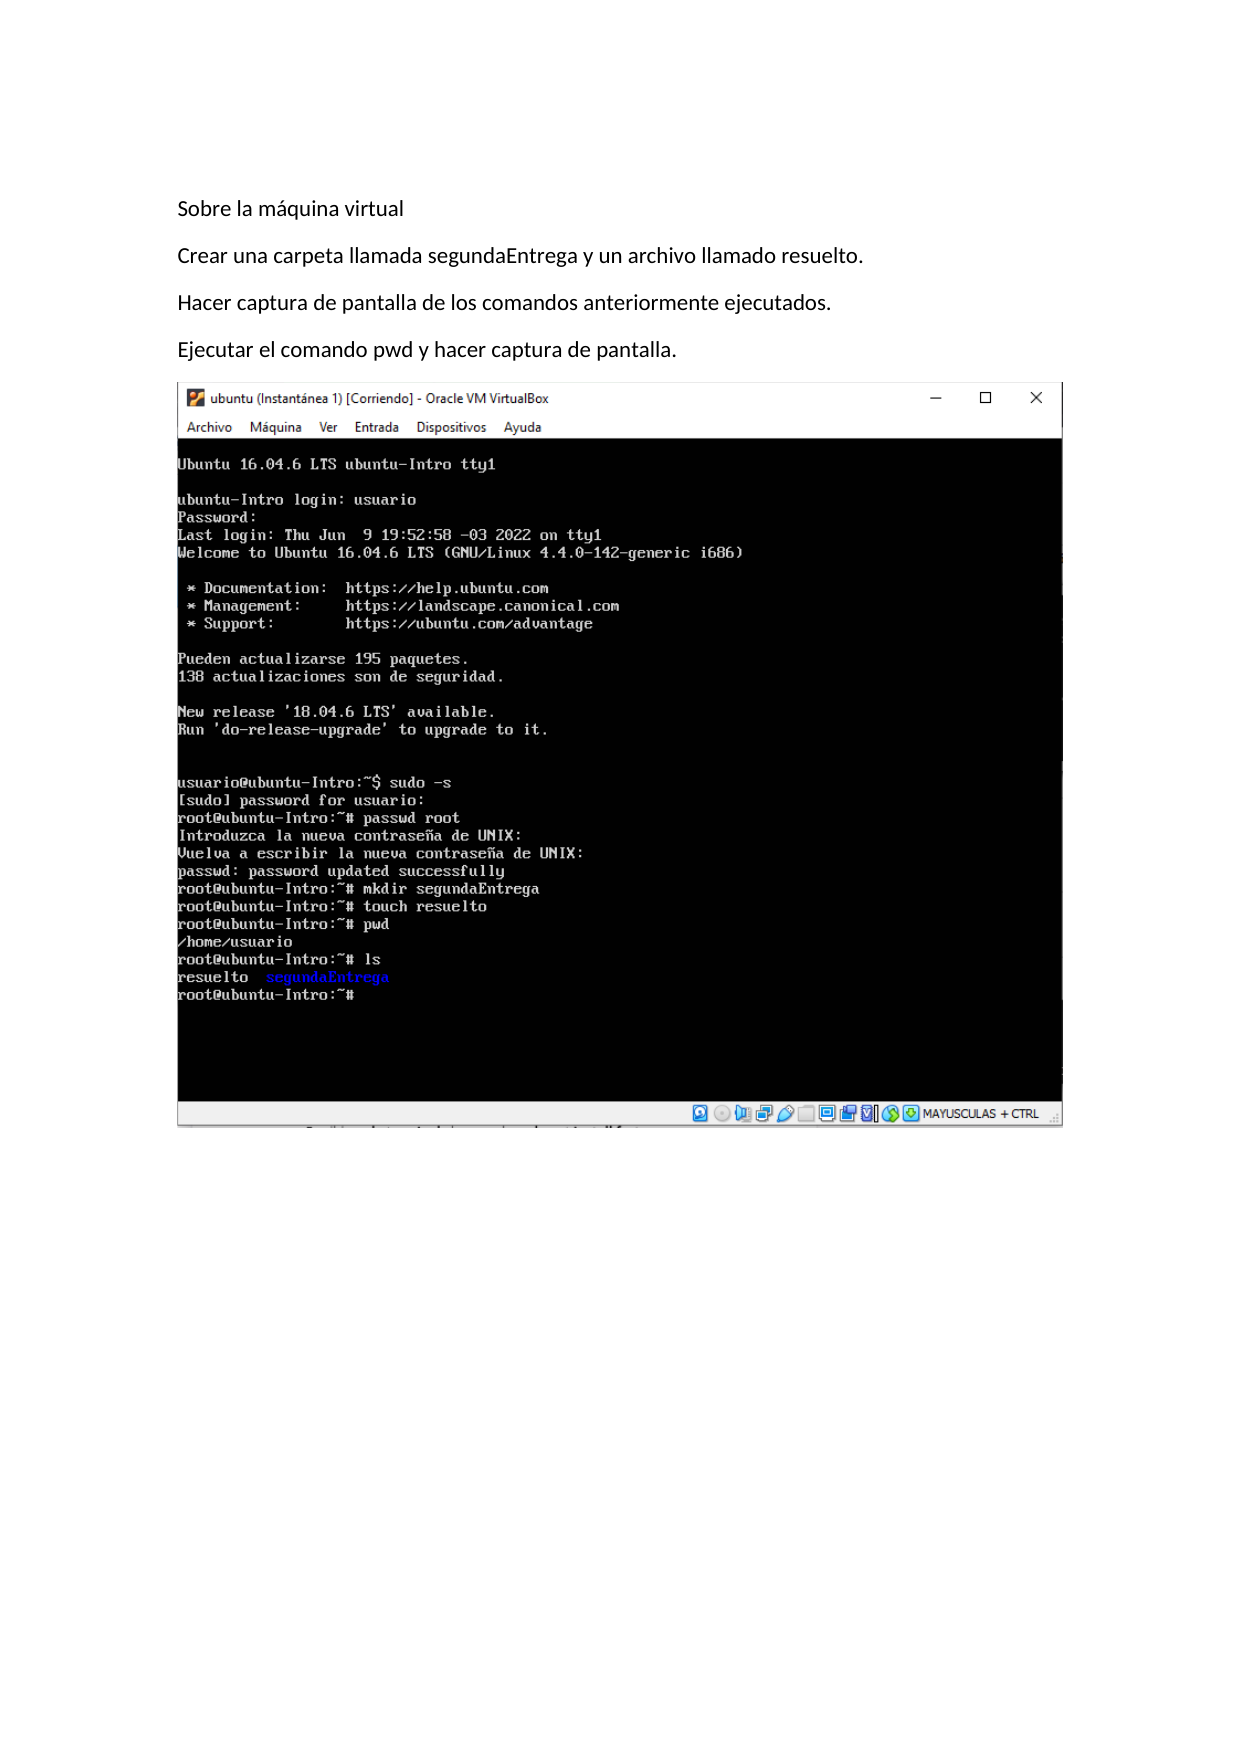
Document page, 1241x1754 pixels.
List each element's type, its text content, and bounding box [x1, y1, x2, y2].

text Sobre la máquina virtual [177, 194, 1063, 222]
text Ejecutar el comando pwd y hacer captura de pantalla. [177, 335, 1063, 363]
picture [177, 382, 1063, 1128]
text Hacer captura de pantalla de los comandos anteriormente ejecutados. [177, 288, 1063, 316]
text Crear una carpeta llamada segundaEntrega y un archivo llamado resuelto. [177, 241, 1063, 269]
